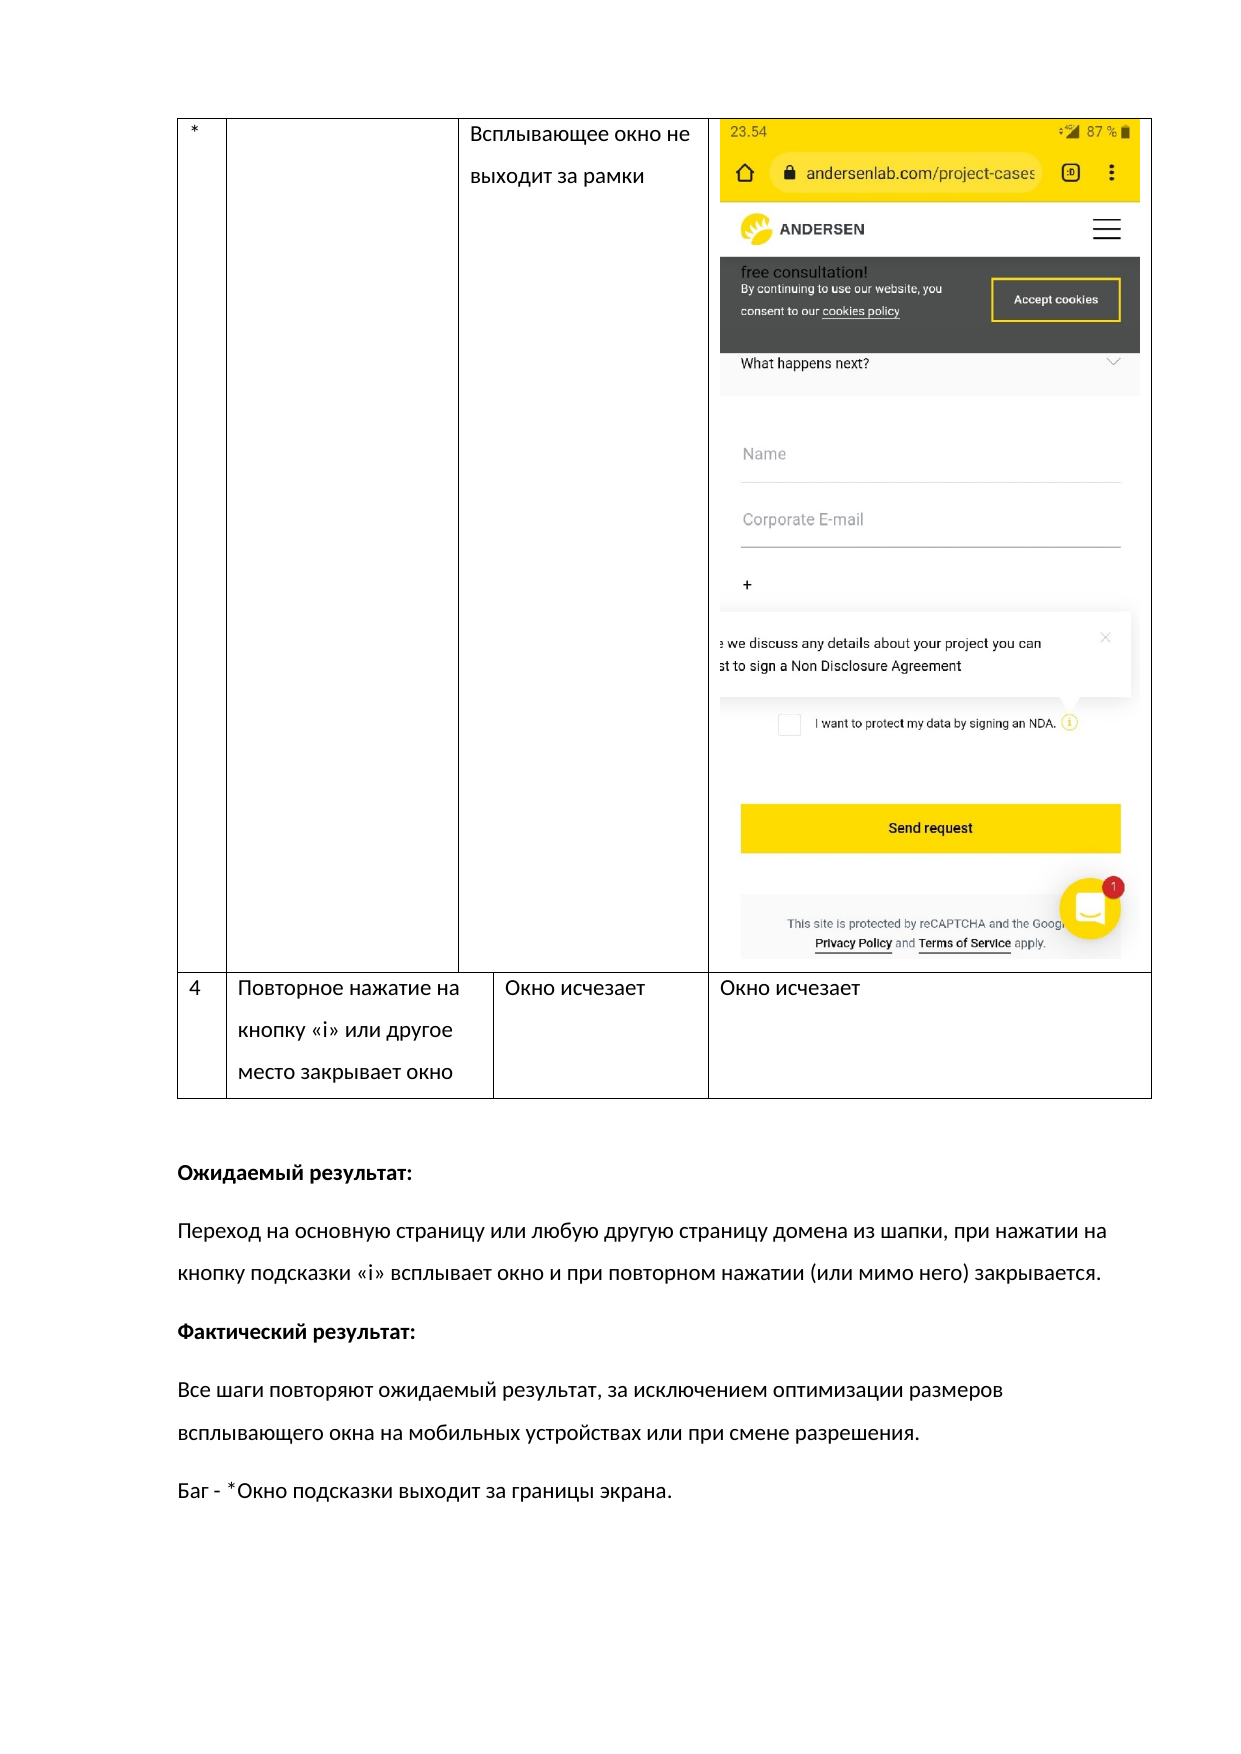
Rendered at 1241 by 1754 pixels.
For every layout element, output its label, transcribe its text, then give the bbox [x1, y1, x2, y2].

table_cell Всплывающее окно не выходит за рамки [459, 119, 708, 972]
text Баг - *Окно подсказки выходит за границы экрана. [177, 1476, 1152, 1504]
table_cell Повторное нажатие на кнопку «i» или другое место закрывает окно [227, 973, 493, 1098]
table_cell * [178, 119, 226, 972]
table_cell Окно исчезает [709, 973, 1151, 1098]
text Все шаги повторяют ожидаемый результат, за исключением оптимизации размеров всплывающего окна на мобильных устройствах или при смене разрешения. [177, 1376, 1152, 1446]
table_cell [227, 119, 458, 972]
text Переход на основную страницу или любую другую страницу домена из шапки, при нажатии на кнопку подсказки «i» всплывает окно и при повторном нажатии (или мимо него) закрывается. [177, 1216, 1152, 1286]
table_cell Окно исчезает [494, 973, 708, 1098]
text Ожидаемый результат: [177, 1158, 1152, 1186]
table_cell [709, 119, 1151, 972]
picture [720, 119, 1140, 959]
table_cell 4 [178, 973, 226, 1098]
text Фактический результат: [177, 1317, 1152, 1345]
